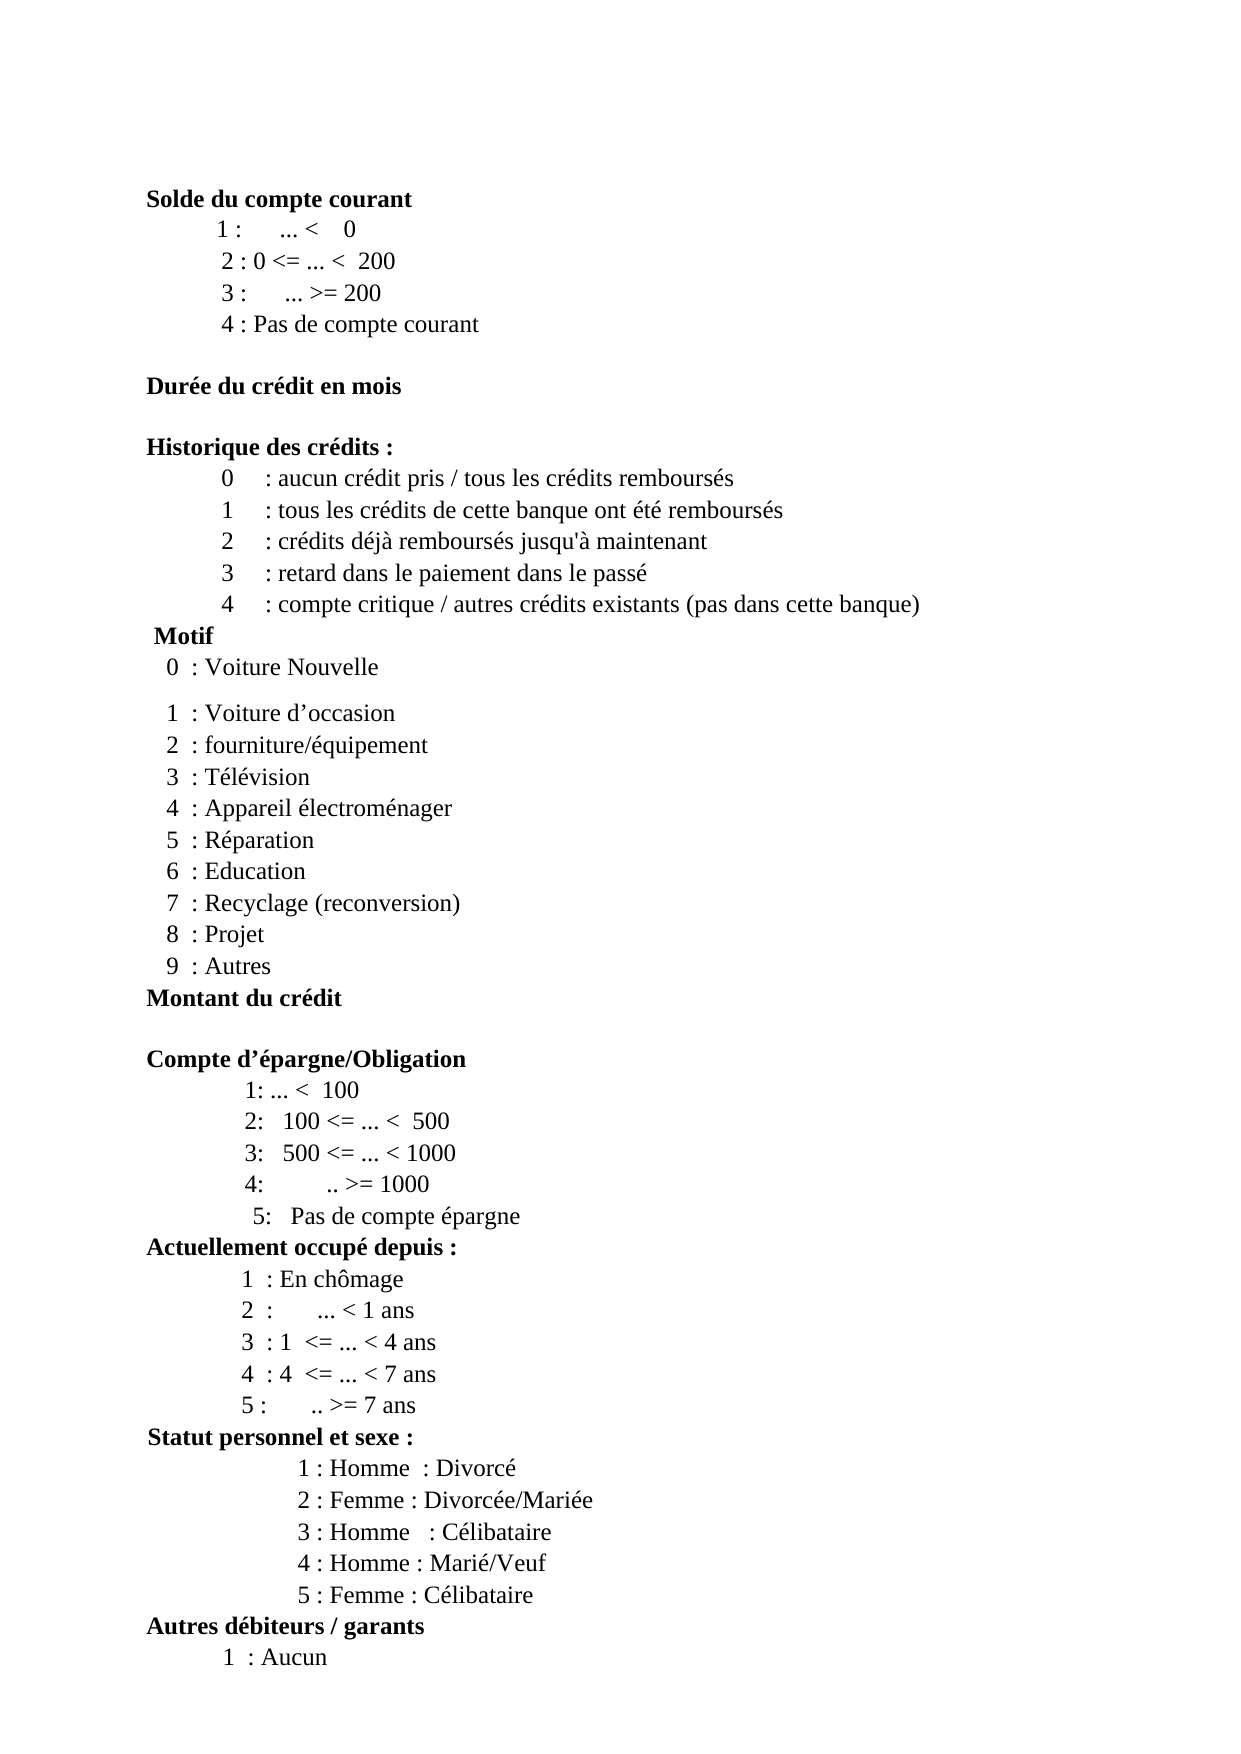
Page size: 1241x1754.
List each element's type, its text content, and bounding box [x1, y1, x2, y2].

list : 4 <= ... < 7 ans [241, 1359, 1093, 1387]
text 2 : Femme : Divorcée/Mariée [297, 1485, 1093, 1514]
text Motif [147, 621, 1093, 650]
text 1 : ... < 0 [146, 214, 1093, 243]
list : Recyclage (reconversion) [166, 888, 1093, 917]
text 3: 500 <= ... < 1000 [146, 1138, 1093, 1167]
text 4: .. >= 1000 [146, 1169, 1093, 1198]
text Durée du crédit en mois [146, 371, 731, 400]
list : aucun crédit pris / tous les crédits remboursés [221, 463, 1093, 492]
text 4 : Homme : Marié/Veuf [297, 1548, 1093, 1577]
text 1: ... < 100 [146, 1075, 1093, 1103]
list : Education [166, 856, 1093, 885]
list : retard dans le paiement dans le passé [221, 558, 1093, 587]
text 2 : 0 <= ... < 200 [221, 246, 1093, 275]
list : tous les crédits de cette banque ont été remboursés [221, 495, 1093, 523]
text 1 : Homme : Divorcé [297, 1453, 1093, 1482]
list : Voiture Nouvelle [166, 652, 1093, 681]
text 3 : Homme : Célibataire [297, 1517, 1093, 1545]
text 5 : Femme : Célibataire [297, 1580, 1093, 1608]
list : Appareil électroménager [166, 793, 1093, 822]
text Actuellement occupé depuis : [146, 1232, 669, 1261]
list : Aucun [222, 1642, 1093, 1671]
text Solde du compte courant [146, 184, 731, 212]
list : En chômage [241, 1264, 1093, 1293]
text Autres débiteurs / garants [146, 1611, 731, 1640]
list : Pas de compte courant [221, 309, 1093, 338]
text 5: Pas de compte épargne [146, 1201, 669, 1230]
list : ... >= 200 [221, 278, 1093, 306]
text Statut personnel et sexe : [147, 1422, 1093, 1451]
text Historique des crédits : [146, 432, 731, 461]
text Compte d’épargne/Obligation [146, 1044, 731, 1072]
list : crédits déjà remboursés jusqu'à maintenant [221, 526, 1093, 555]
text 2: 100 <= ... < 500 [146, 1106, 1093, 1135]
list : fourniture/équipement [166, 730, 1093, 759]
list : compte critique / autres crédits existants (pas dans cette banque) [221, 589, 1093, 618]
list : Autres [166, 951, 1093, 980]
text 5 : .. >= 7 ans [241, 1390, 1093, 1419]
list : Réparation [166, 825, 1093, 853]
list : Voiture d’occasion [166, 698, 1093, 727]
list : Télévision [166, 762, 1093, 790]
list : Projet [166, 919, 1093, 948]
text Montant du crédit [146, 983, 731, 1011]
list : ... < 1 ans [241, 1296, 1093, 1324]
list : 1 <= ... < 4 ans [241, 1327, 1093, 1356]
